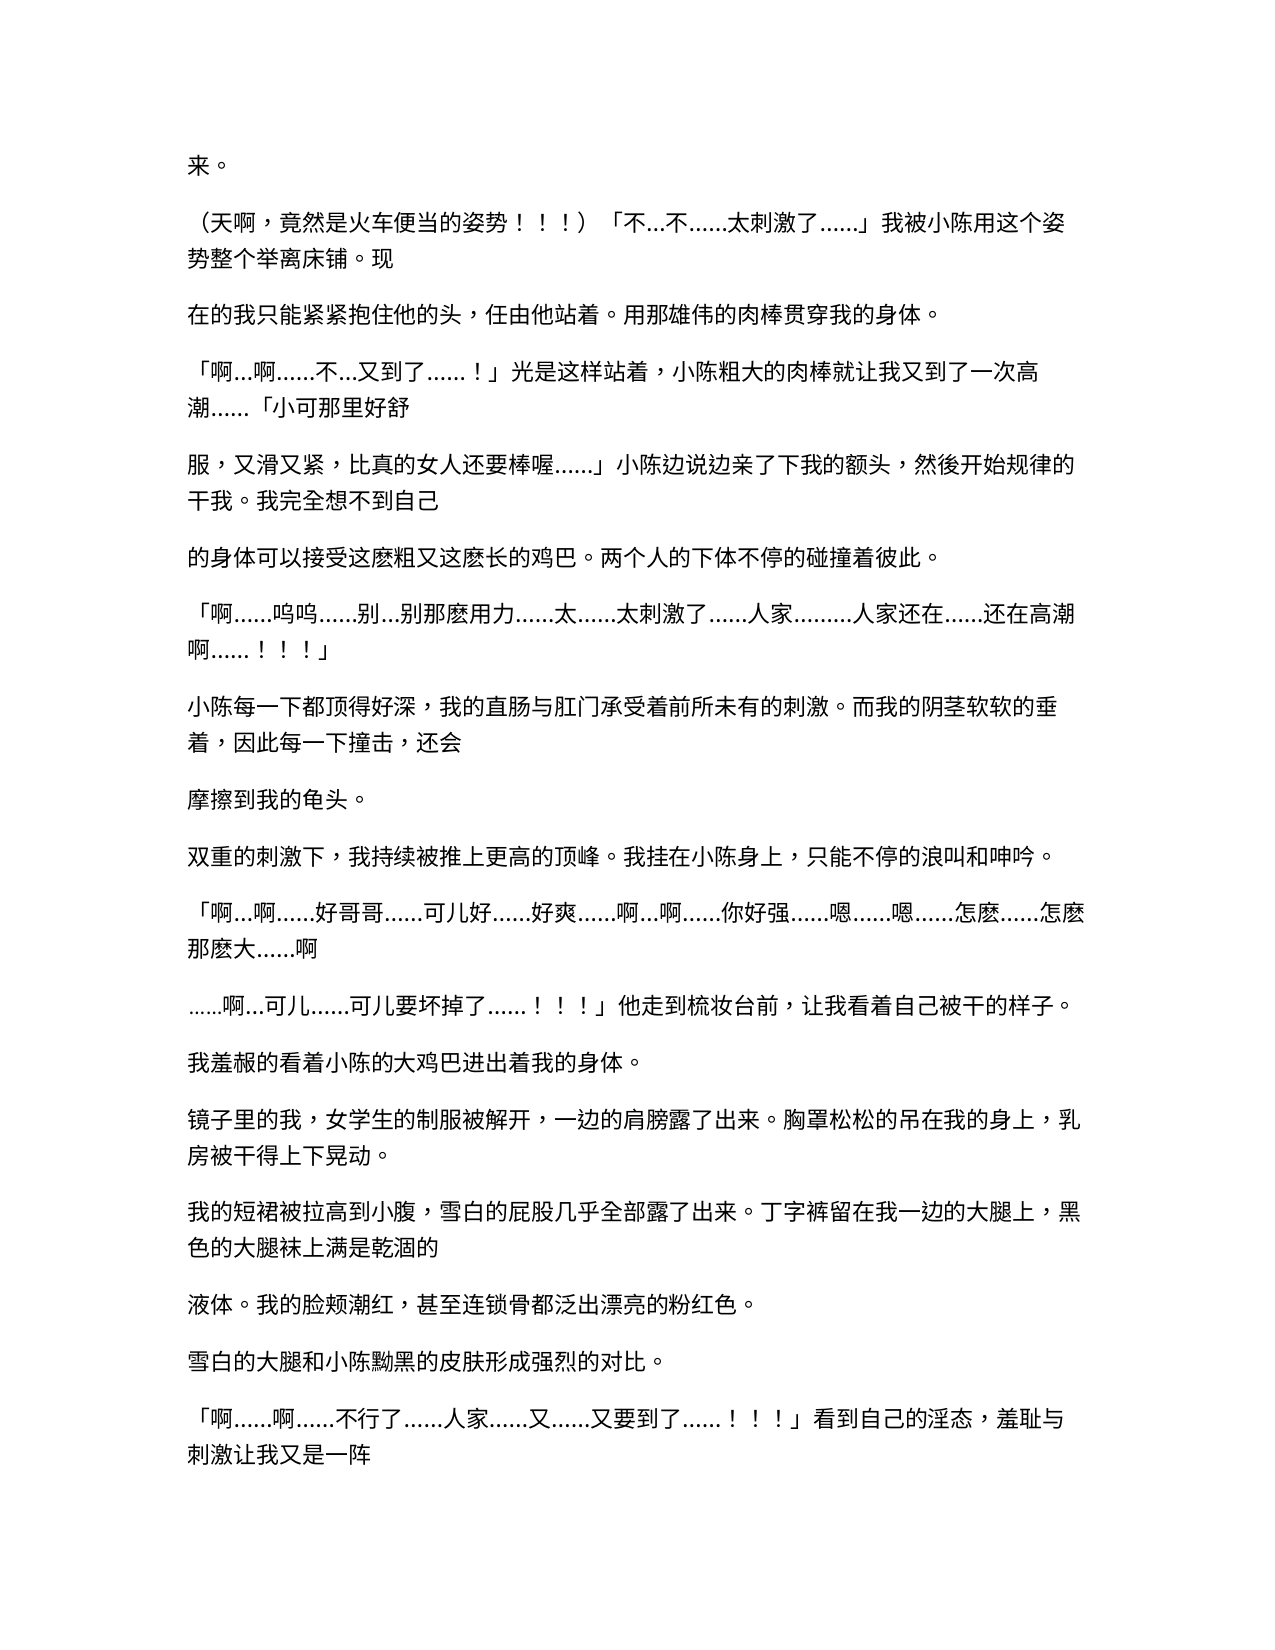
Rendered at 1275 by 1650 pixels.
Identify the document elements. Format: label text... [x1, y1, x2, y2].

text 摩擦到我的龟头。 [187, 784, 1087, 815]
text （天啊，竟然是火车便当的姿势！！！）「不…不……太刺激了……」我被小陈用这个姿势整个举离床铺。现 [187, 207, 1087, 274]
text 「啊……啊……不行了……人家……又……又要到了……！！！」看到自己的淫态，羞耻与刺激让我又是一阵 [187, 1403, 1087, 1470]
text 液体。我的脸颊潮红，甚至连锁骨都泛出漂亮的粉红色。 [187, 1289, 1087, 1320]
text 服，又滑又紧，比真的女人还要棒喔……」小陈边说边亲了下我的额头，然後开始规律的干我。我完全想不到自己 [187, 449, 1087, 516]
text 小陈每一下都顶得好深，我的直肠与肛门承受着前所未有的刺激。而我的阴茎软软的垂着，因此每一下撞击，还会 [187, 691, 1087, 758]
text 「啊…啊……好哥哥……可儿好……好爽……啊…啊……你好强……嗯……嗯……怎麽……怎麽那麽大……啊 [187, 897, 1087, 964]
text ……啊…可儿……可儿要坏掉了……！！！」他走到梳妆台前，让我看着自己被干的样子。 [187, 990, 1087, 1021]
text 我的短裙被拉高到小腹，雪白的屁股几乎全部露了出来。丁字裤留在我一边的大腿上，黑色的大腿袜上满是乾涸的 [187, 1196, 1087, 1263]
text 镜子里的我，女学生的制服被解开，一边的肩膀露了出来。胸罩松松的吊在我的身上，乳房被干得上下晃动。 [187, 1104, 1087, 1171]
text 「啊…啊……不…又到了……！」光是这样站着，小陈粗大的肉棒就让我又到了一次高潮……「小可那里好舒 [187, 356, 1087, 423]
text 的身体可以接受这麽粗又这麽长的鸡巴。两个人的下体不停的碰撞着彼此。 [187, 542, 1087, 573]
text 雪白的大腿和小陈黝黑的皮肤形成强烈的对比。 [187, 1346, 1087, 1377]
text 来。 [187, 150, 1087, 181]
text 我羞赧的看着小陈的大鸡巴进出着我的身体。 [187, 1047, 1087, 1078]
text 在的我只能紧紧抱住他的头，任由他站着。用那雄伟的肉棒贯穿我的身体。 [187, 299, 1087, 331]
text 「啊……呜呜……别…别那麽用力……太……太刺激了……人家………人家还在……还在高潮啊……！！！」 [187, 598, 1087, 666]
text 双重的刺激下，我持续被推上更高的顶峰。我挂在小陈身上，只能不停的浪叫和呻吟。 [187, 841, 1087, 872]
